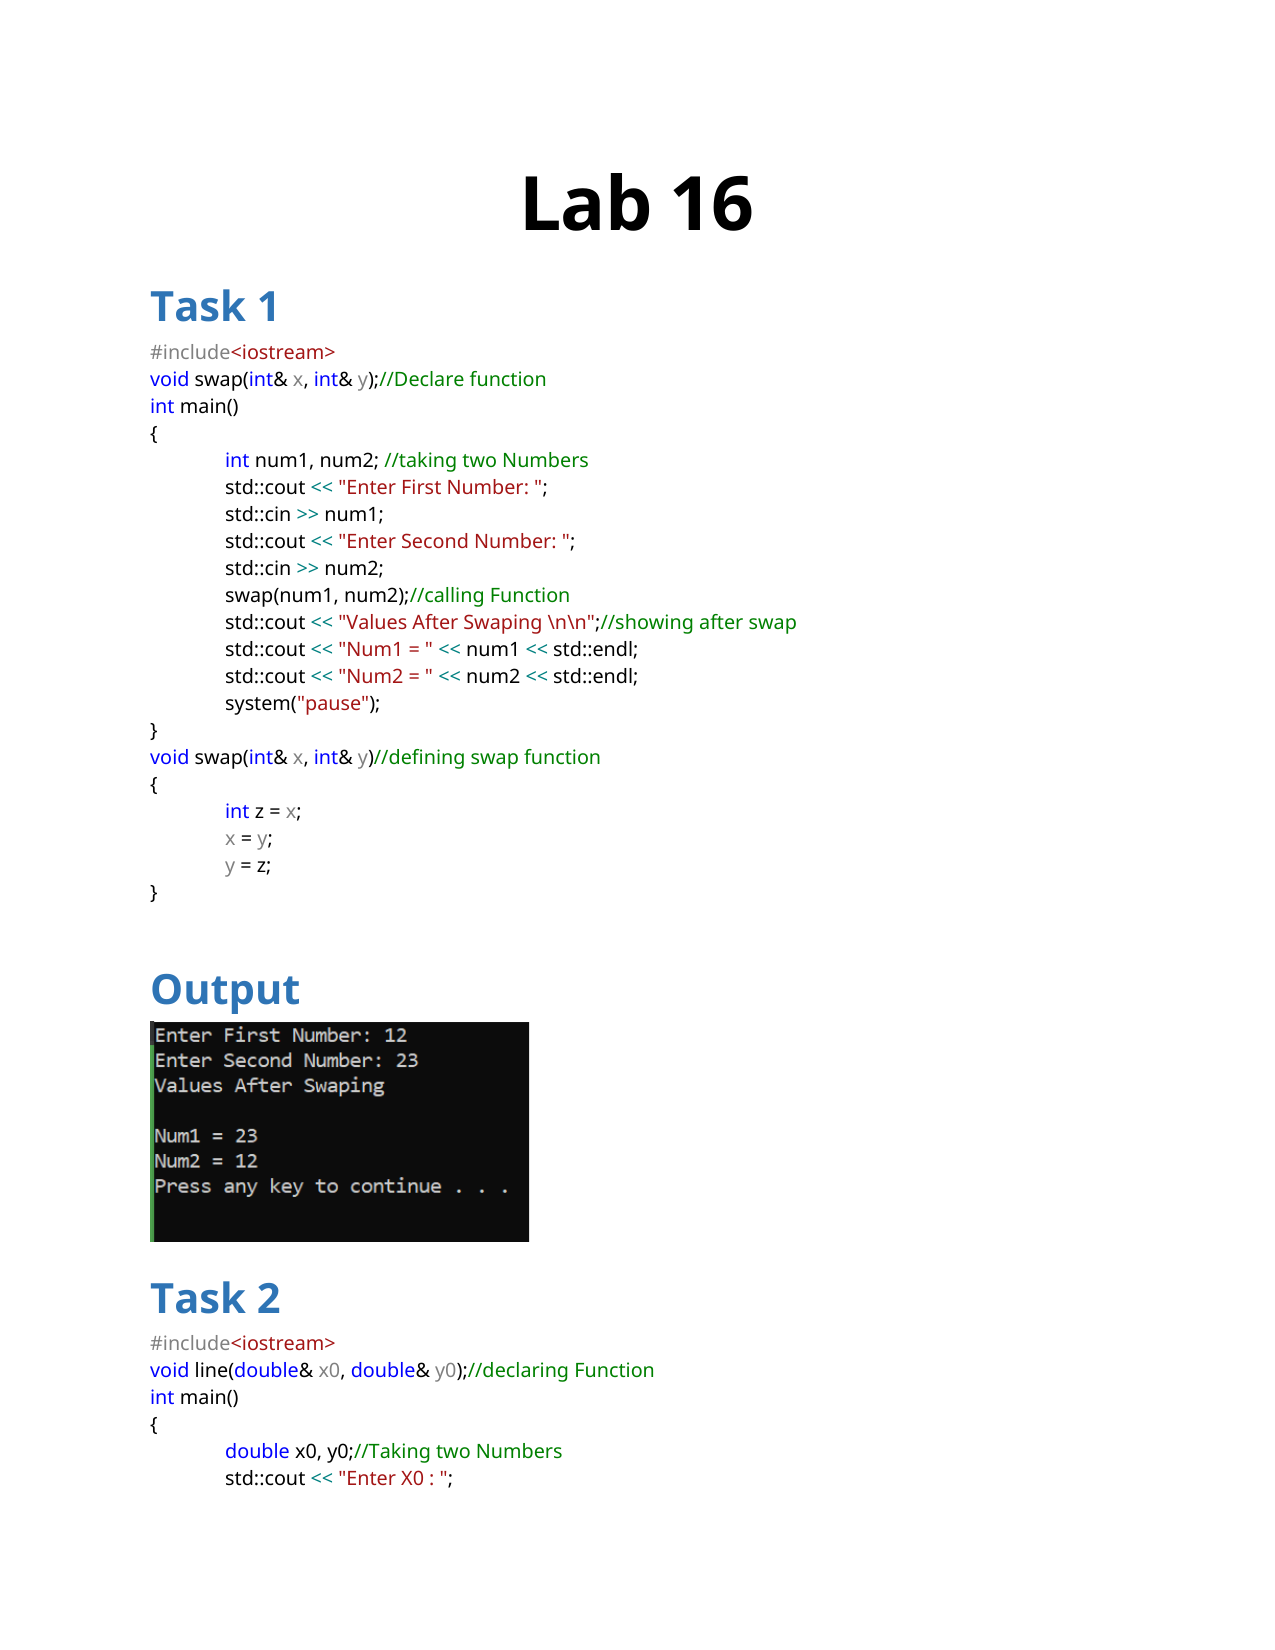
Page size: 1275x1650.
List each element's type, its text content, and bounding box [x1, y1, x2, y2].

text std::cout << "Enter First Number: "; [150, 473, 1125, 500]
text } [150, 716, 1125, 743]
text int num1, num2; //taking two Numbers [150, 446, 1125, 473]
text std::cin >> num1; [150, 500, 1125, 527]
text double x0, y0;//Taking two Numbers [150, 1438, 1125, 1464]
text } [150, 878, 1125, 905]
text { [150, 770, 1125, 797]
text { [150, 1411, 1125, 1438]
text #include<iostream> [150, 338, 1125, 365]
text #include<iostream> [150, 1330, 1125, 1357]
text swap(num1, num2);//calling Function [150, 581, 1125, 608]
text std::cout << "Num2 = " << num2 << std::endl; [150, 662, 1125, 689]
text { [150, 419, 1125, 446]
text std::cout << "Values After Swaping \n\n";//showing after swap [150, 608, 1125, 635]
text x = y; [150, 824, 1125, 851]
title Lab 16 [150, 150, 1125, 252]
text int main() [150, 1384, 1125, 1411]
text void line(double& x0, double& y0);//declaring Function [150, 1357, 1125, 1384]
text y = z; [150, 851, 1125, 878]
text std::cout << "Enter X0 : "; [150, 1464, 1125, 1492]
text system("pause"); [150, 689, 1125, 716]
text int z = x; [150, 797, 1125, 824]
subtitle Task 1 [150, 277, 1125, 334]
text std::cout << "Num1 = " << num1 << std::endl; [150, 635, 1125, 662]
subtitle Output [150, 960, 1125, 1017]
picture [150, 1021, 530, 1242]
text void swap(int& x, int& y)//defining swap function [150, 743, 1125, 770]
text std::cout << "Enter Second Number: "; [150, 527, 1125, 554]
subtitle Task 2 [150, 1268, 1125, 1325]
text int main() [150, 392, 1125, 419]
text std::cin >> num2; [150, 554, 1125, 581]
text void swap(int& x, int& y);//Declare function [150, 365, 1125, 392]
